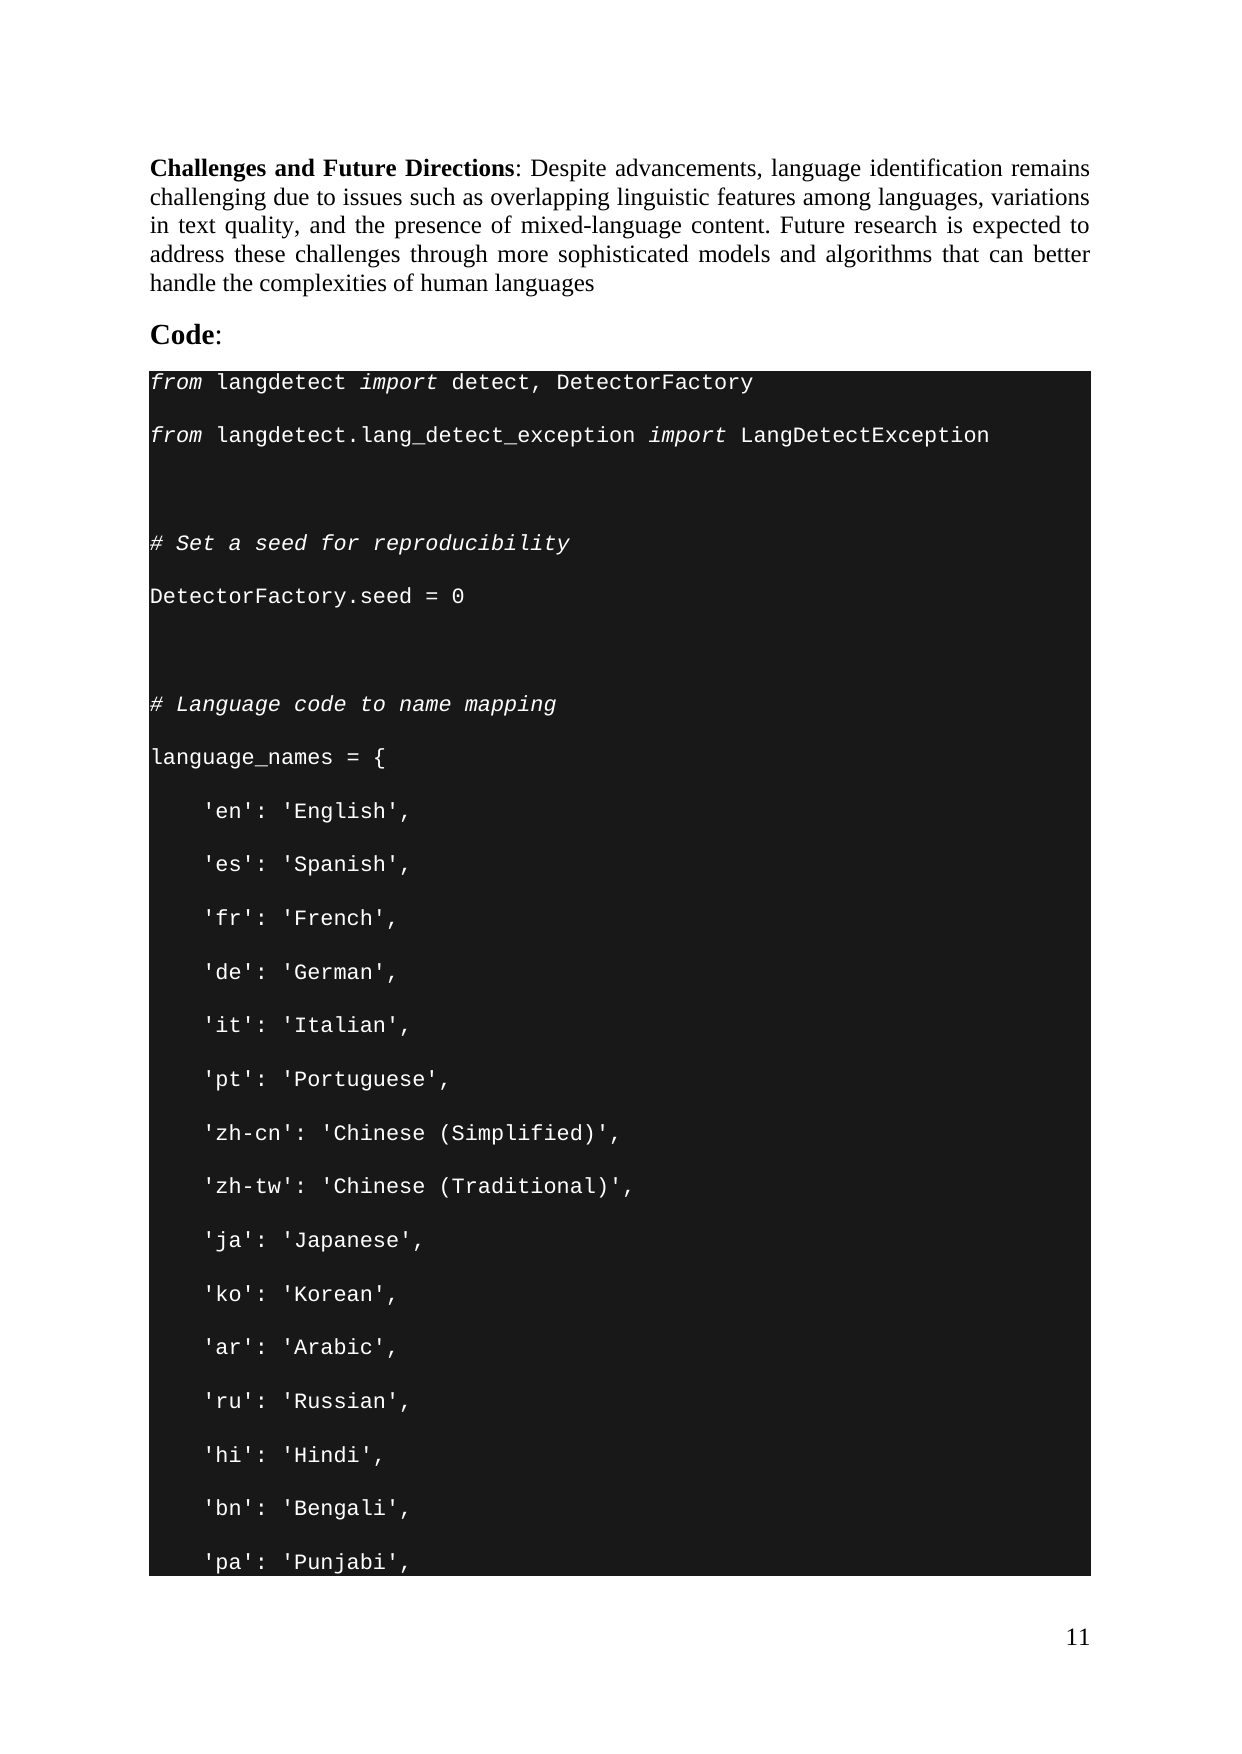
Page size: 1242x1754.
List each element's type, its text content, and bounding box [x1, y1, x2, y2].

text 'pa': 'Punjabi', [149, 1551, 1091, 1576]
text from langdetect.lang_detect_exception import LangDetectException [149, 424, 1091, 449]
text 'fr': 'French', [149, 907, 1091, 932]
text Code: [149, 317, 1091, 351]
text 'zh-tw': 'Chinese (Traditional)', [149, 1176, 1091, 1200]
text 'hi': 'Hindi', [149, 1444, 1091, 1468]
text 'zh-cn': 'Chinese (Simplified)', [149, 1122, 1091, 1147]
text # Language code to name mapping [149, 693, 1091, 717]
text # Set a seed for reproducibility [149, 532, 1091, 557]
text Challenges and Future Directions: Despite advancements, language identification remains challenging due to issues such as overlapping linguistic features among languages, variations in text quality, and the presence of mixed-language content. Future research is expected to address these challenges through more sophisticated models and algorithms that can better handle the complexities of human languages [149, 153, 1091, 297]
text 'bn': 'Bengali', [149, 1497, 1091, 1522]
text 'it': 'Italian', [149, 1014, 1091, 1039]
text 'es': 'Spanish', [149, 854, 1091, 878]
text 'pt': 'Portuguese', [149, 1068, 1091, 1093]
text 'de': 'German', [149, 961, 1091, 986]
text 'ko': 'Korean', [149, 1283, 1091, 1308]
text 'ar': 'Arabic', [149, 1336, 1091, 1361]
text from langdetect import detect, DetectorFactory [149, 371, 1091, 396]
text DetectorFactory.seed = 0 [149, 585, 1091, 610]
text 'ja': 'Japanese', [149, 1229, 1091, 1254]
text 'en': 'English', [149, 800, 1091, 825]
text language_names = { [149, 746, 1091, 771]
text 'ru': 'Russian', [149, 1390, 1091, 1415]
